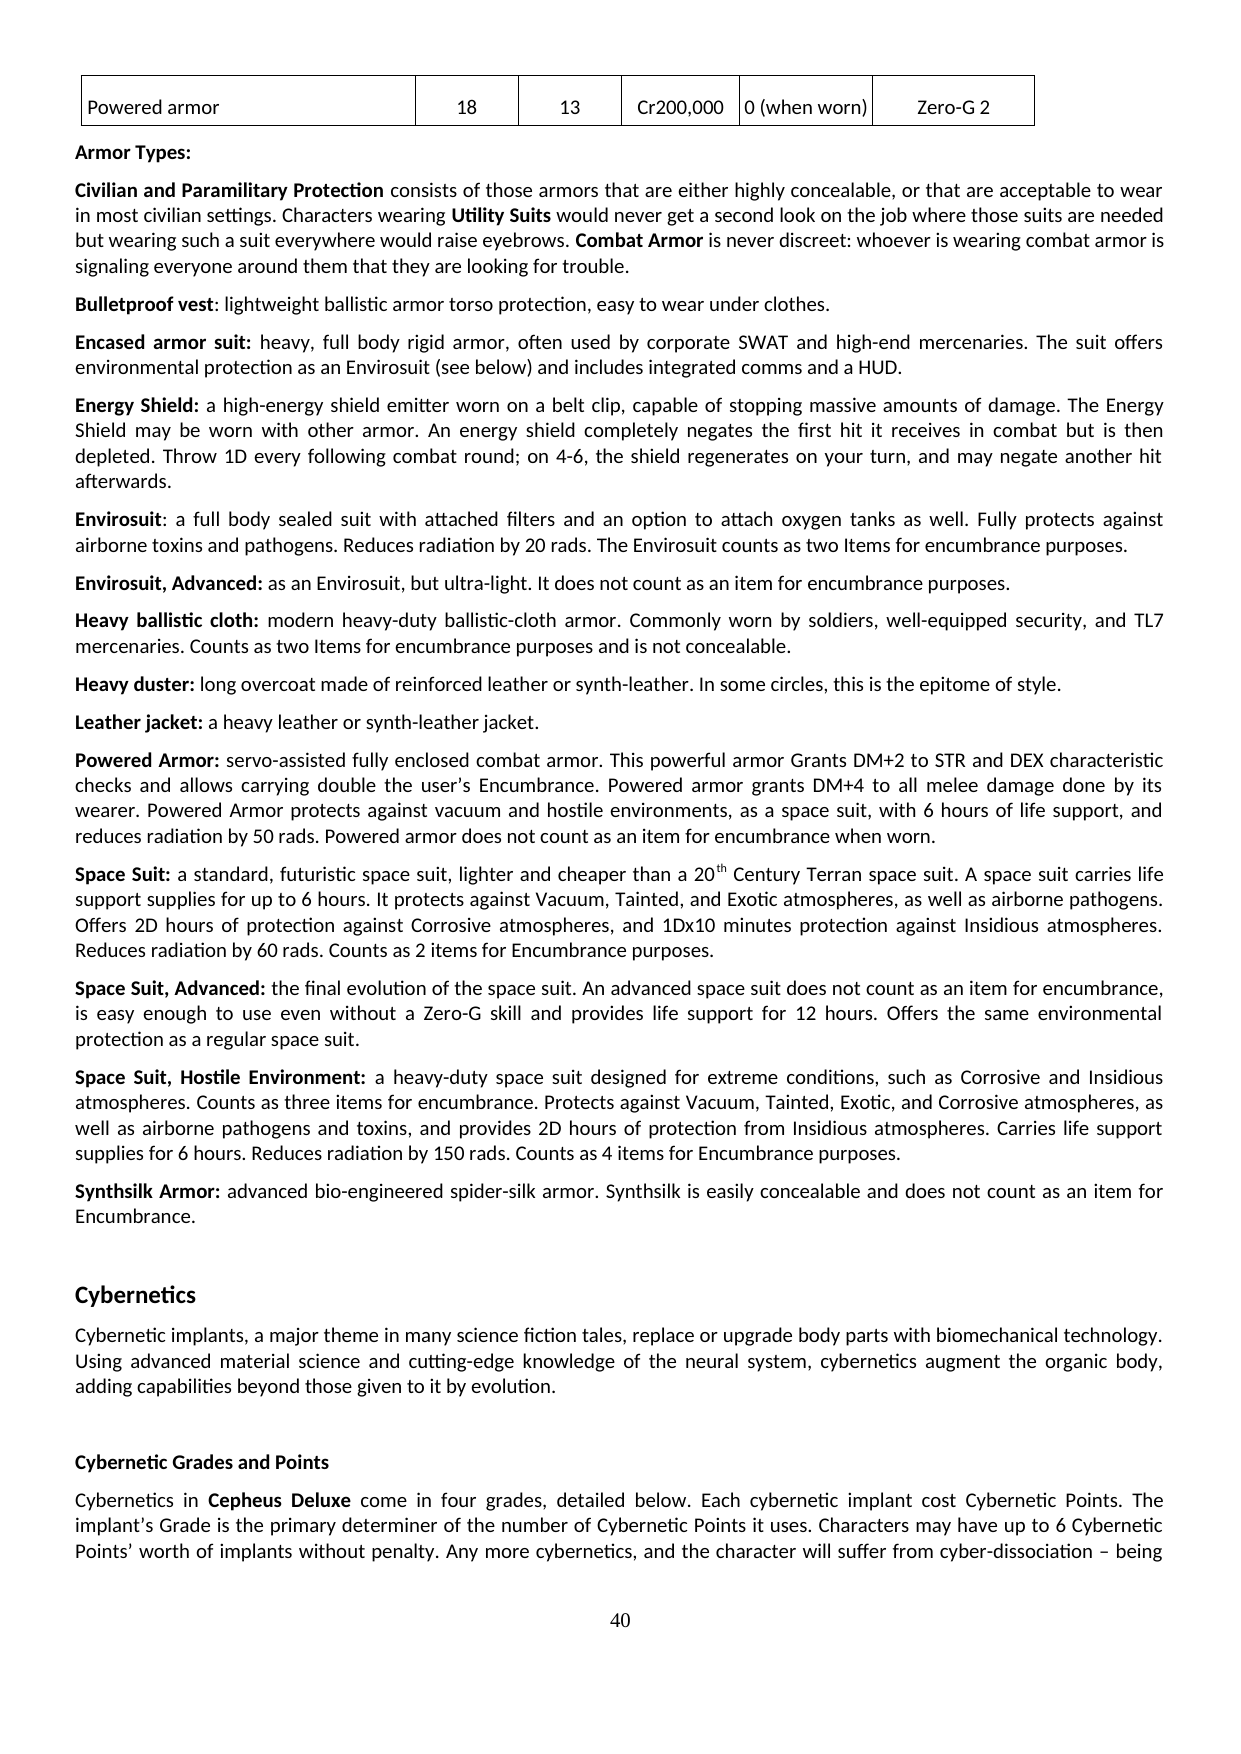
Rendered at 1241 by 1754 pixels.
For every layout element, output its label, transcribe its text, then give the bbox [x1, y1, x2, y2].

text Heavy ballistic cloth: modern heavy-duty ballistic-cloth armor. Commonly worn by soldiers, well-equipped security, and TL7 mercenaries. Counts as two Items for encumbrance purposes and is not concealable. [75, 608, 1165, 658]
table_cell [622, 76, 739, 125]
text Envirosuit, Advanced: as an Envirosuit, but ultra-light. It does not count as an item for encumbrance purposes. [75, 570, 1165, 595]
text Bulletproof vest: lightweight ballistic armor torso protection, easy to wear under clothes. [75, 291, 1165, 316]
text Leather jacket: a heavy leather or synth-leather jacket. [75, 709, 1165, 734]
text Armor Types: [75, 139, 1165, 164]
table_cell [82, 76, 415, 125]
text Space Suit: a standard, futuristic space suit, lighter and cheaper than a 20th Century Terran space suit. A space suit carries life support supplies for up to 6 hours. It protects against Vacuum, Tainted, and Exotic atmospheres, as well as airborne pathogens. Offers 2D hours of protection against Corrosive atmospheres, and 1Dx10 minutes protection against Insidious atmospheres. Reduces radiation by 60 rads. Counts as 2 items for Encumbrance purposes. [75, 861, 1165, 963]
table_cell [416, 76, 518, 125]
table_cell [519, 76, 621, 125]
text Heavy duster: long overcoat made of reinforced leather or synth-leather. In some circles, this is the epitome of style. [75, 671, 1165, 696]
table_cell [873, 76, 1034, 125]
text Powered Armor: servo-assisted fully enclosed combat armor. This powerful armor Grants DM+2 to STR and DEX characteristic checks and allows carrying double the user’s Encumbrance. Powered armor grants DM+4 to all melee damage done by its wearer. Powered Armor protects against vacuum and hostile environments, as a space suit, with 6 hours of life support, and reduces radiation by 50 rads. Powered armor does not count as an item for encumbrance when worn. [75, 747, 1165, 848]
text Envirosuit: a full body sealed suit with attached filters and an option to attach oxygen tanks as well. Fully protects against airborne toxins and pathogens. Reduces radiation by 20 rads. The Envirosuit counts as two Items for encumbrance purposes. [75, 506, 1165, 557]
subtitle Cybernetic Grades and Points [75, 1449, 1165, 1474]
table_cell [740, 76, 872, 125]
text Civilian and Paramilitary Protection consists of those armors that are either highly concealable, or that are acceptable to wear in most civilian settings. Characters wearing Utility Suits would never get a second look on the job where those suits are needed but wearing such a suit everywhere would raise eyebrows. Combat Armor is never discreet: whoever is wearing combat armor is signaling everyone around them that they are looking for trouble. [75, 177, 1165, 278]
subtitle Cybernetics [75, 1279, 1165, 1310]
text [75, 1487, 1165, 1563]
text Space Suit, Hostile Environment: a heavy-duty space suit designed for extreme conditions, such as Corrosive and Insidious atmospheres. Counts as three items for encumbrance. Protects against Vacuum, Tainted, Exotic, and Corrosive atmospheres, as well as airborne pathogens and toxins, and provides 2D hours of protection from Insidious atmospheres. Carries life support supplies for 6 hours. Reduces radiation by 150 rads. Counts as 4 items for Encumbrance purposes. [75, 1064, 1165, 1166]
text Synthsilk Armor: advanced bio-engineered spider-silk armor. Synthsilk is easily concealable and does not count as an item for Encumbrance. [75, 1178, 1165, 1229]
text Energy Shield: a high-energy shield emitter worn on a belt clip, capable of stopping massive amounts of damage. The Energy Shield may be worn with other armor. An energy shield completely negates the first hit it receives in combat but is then depleted. Throw 1D every following combat round; on 4-6, the shield regenerates on your turn, and may negate another hit afterwards. [75, 392, 1165, 494]
text Cybernetic implants, a major theme in many science fiction tales, replace or upgrade body parts with biomechanical technology. Using advanced material science and cutting-edge knowledge of the neural system, cybernetics augment the organic body, adding capabilities beyond those given to it by evolution. [75, 1322, 1165, 1399]
text Space Suit, Advanced: the final evolution of the space suit. An advanced space suit does not count as an item for encumbrance, is easy enough to use even without a Zero-G skill and provides life support for 12 hours. Offers the same environmental protection as a regular space suit. [75, 975, 1165, 1051]
text Encased armor suit: heavy, full body rigid armor, often used by corporate SWAT and high-end mercenaries. The suit offers environmental protection as an Envirosuit (see below) and includes integrated comms and a HUD. [75, 329, 1165, 380]
